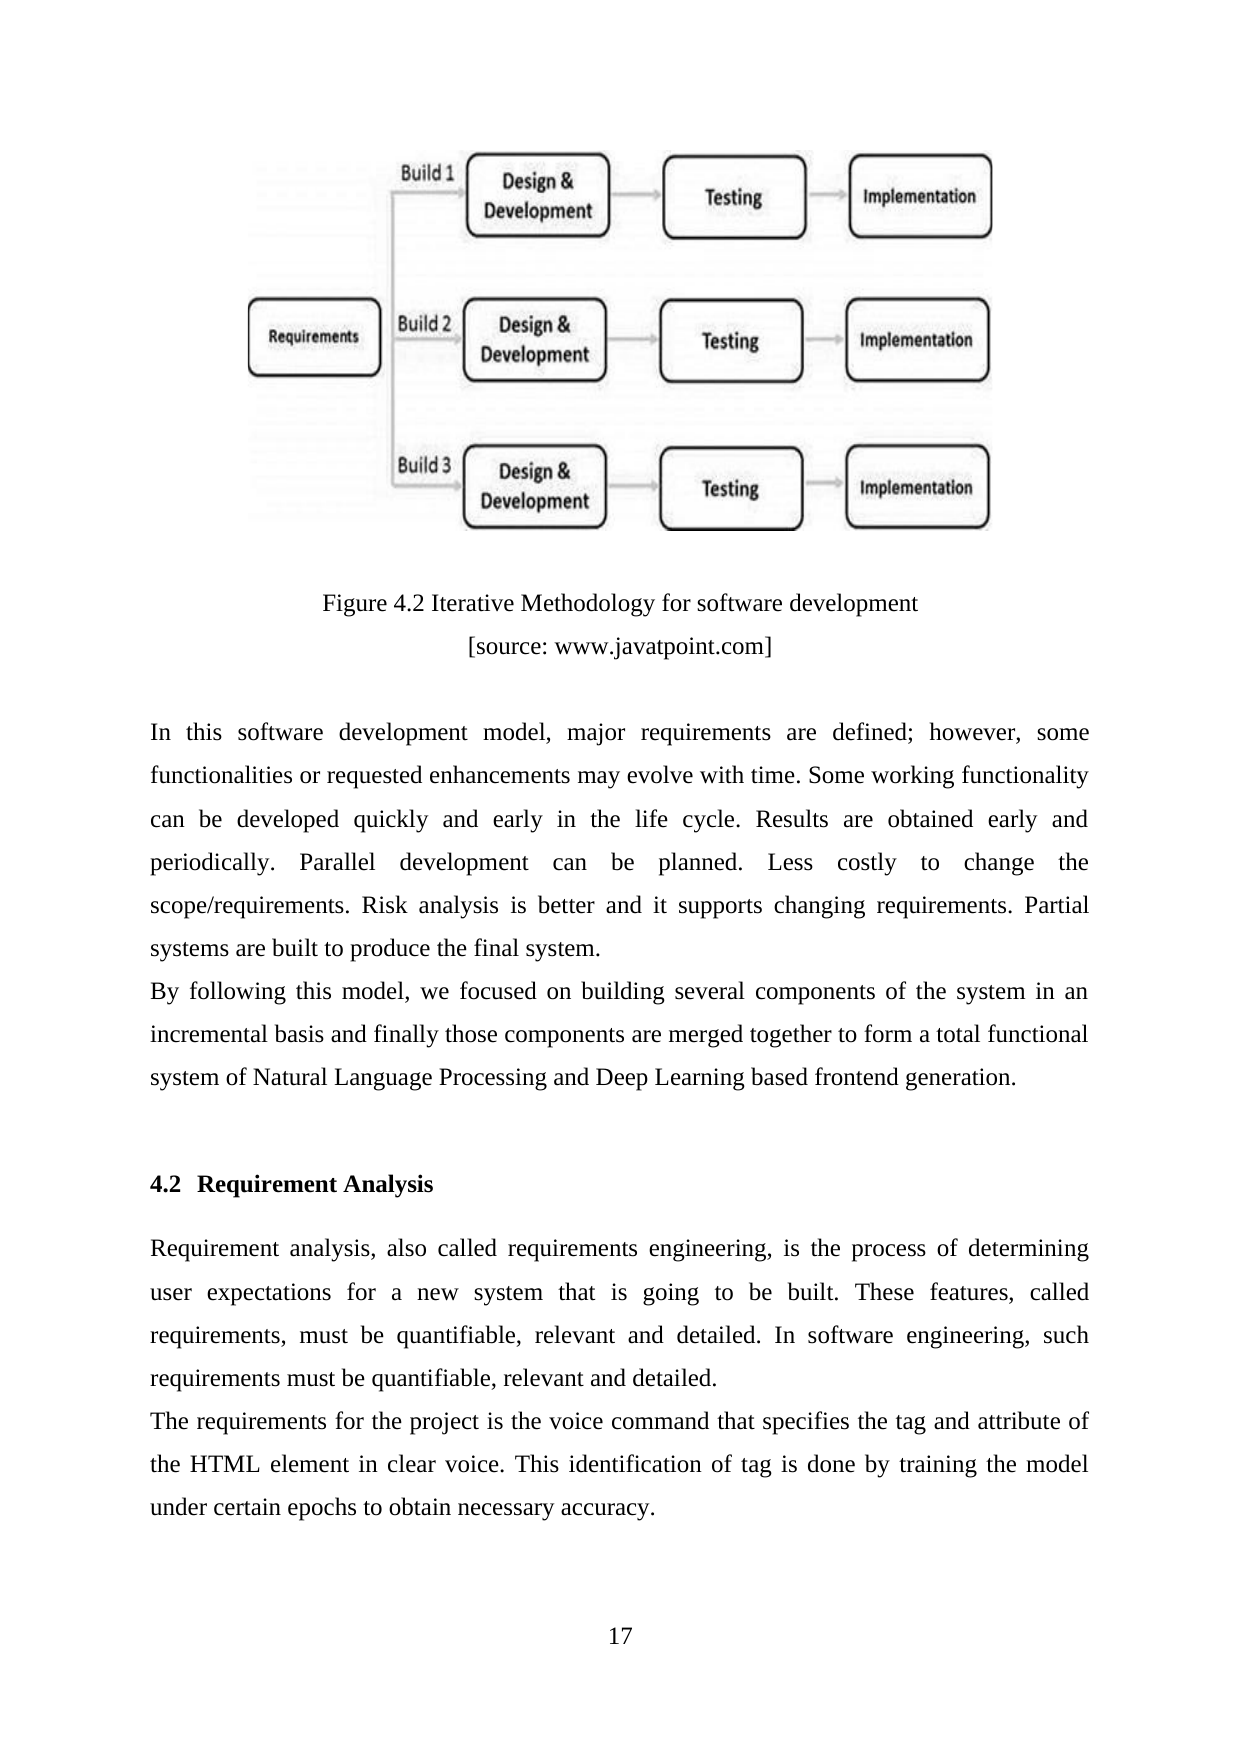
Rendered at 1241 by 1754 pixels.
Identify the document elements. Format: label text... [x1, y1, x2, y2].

text Figure 4.2 Iterative Methodology for software development [150, 588, 1090, 617]
text Requirement analysis, also called requirements engineering, is the process of determining user expectations for a new system that is going to be built. These features, called requirements, must be quantifiable, relevant and detailed. In software engineering, such requirements must be quantifiable, relevant and detailed. [150, 1233, 1090, 1392]
text The requirements for the project is the voice command that specifies the tag and attribute of the HTML element in clear voice. This identification of tag is done by training the model under certain epochs to obtain necessary accuracy. [150, 1406, 1090, 1521]
text By following this model, we focused on building several components of the system in an incremental basis and finally those components are merged together to form a total functional system of Natural Language Processing and Deep Learning based frontend generation. [150, 976, 1090, 1091]
picture [247, 150, 993, 531]
text In this software development model, major requirements are defined; however, some functionalities or requested enhancements may evolve with time. Some working functionality can be developed quickly and early in the life cycle. Results are obtained early and periodically. Parallel development can be planned. Less costly to change the scope/requirements. Risk analysis is better and it supports changing requirements. Partial systems are built to produce the final system. [150, 717, 1090, 962]
subtitle Requirement Analysis [150, 1169, 1090, 1198]
text [source: www.javatpoint.com] [150, 631, 1090, 660]
